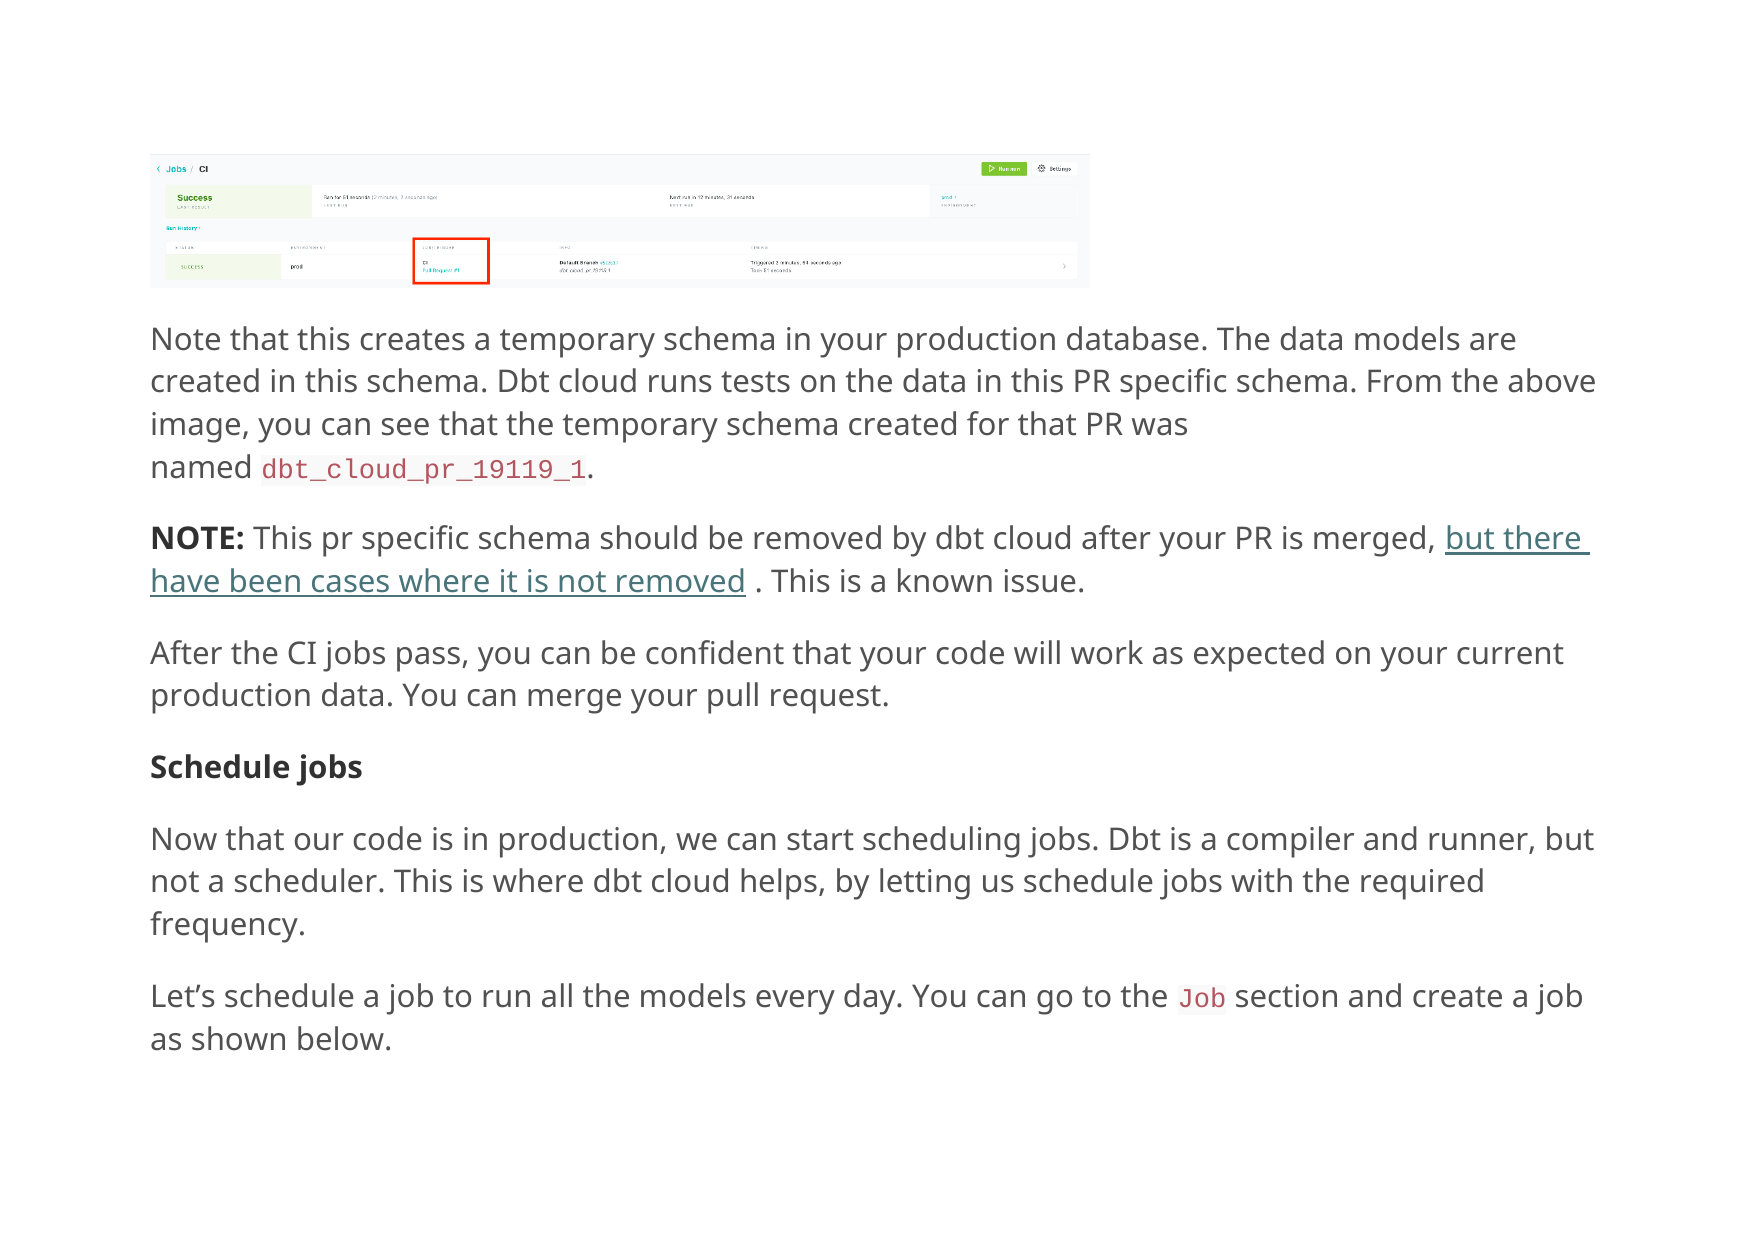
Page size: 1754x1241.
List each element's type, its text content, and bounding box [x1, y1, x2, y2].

picture [150, 150, 1091, 288]
text Let’s schedule a job to run all the models every day. You can go to the Job section and create a job as shown below. [150, 974, 1604, 1059]
text Now that our code is in production, we can start scheduling jobs. Dbt is a compiler and runner, but not a scheduler. This is where dbt cloud helps, by letting us schedule jobs with the required frequency. [150, 817, 1604, 945]
text Note that this creates a temporary schema in your production database. The data models are created in this schema. Dbt cloud runs tests on the data in this PR specific schema. From the above image, you can see that the temporary schema created for that PR was named dbt_cloud_pr_19119_1. [150, 317, 1604, 487]
text Schedule jobs [150, 745, 1604, 788]
text After the CI jobs pass, you can be confident that your code will work as expected on your current production data. You can merge your pull request. [150, 631, 1604, 716]
text NOTE: This pr specific schema should be removed by dbt cloud after your PR is merged, but there have been cases where it is not removed . This is a known issue. [150, 516, 1604, 602]
